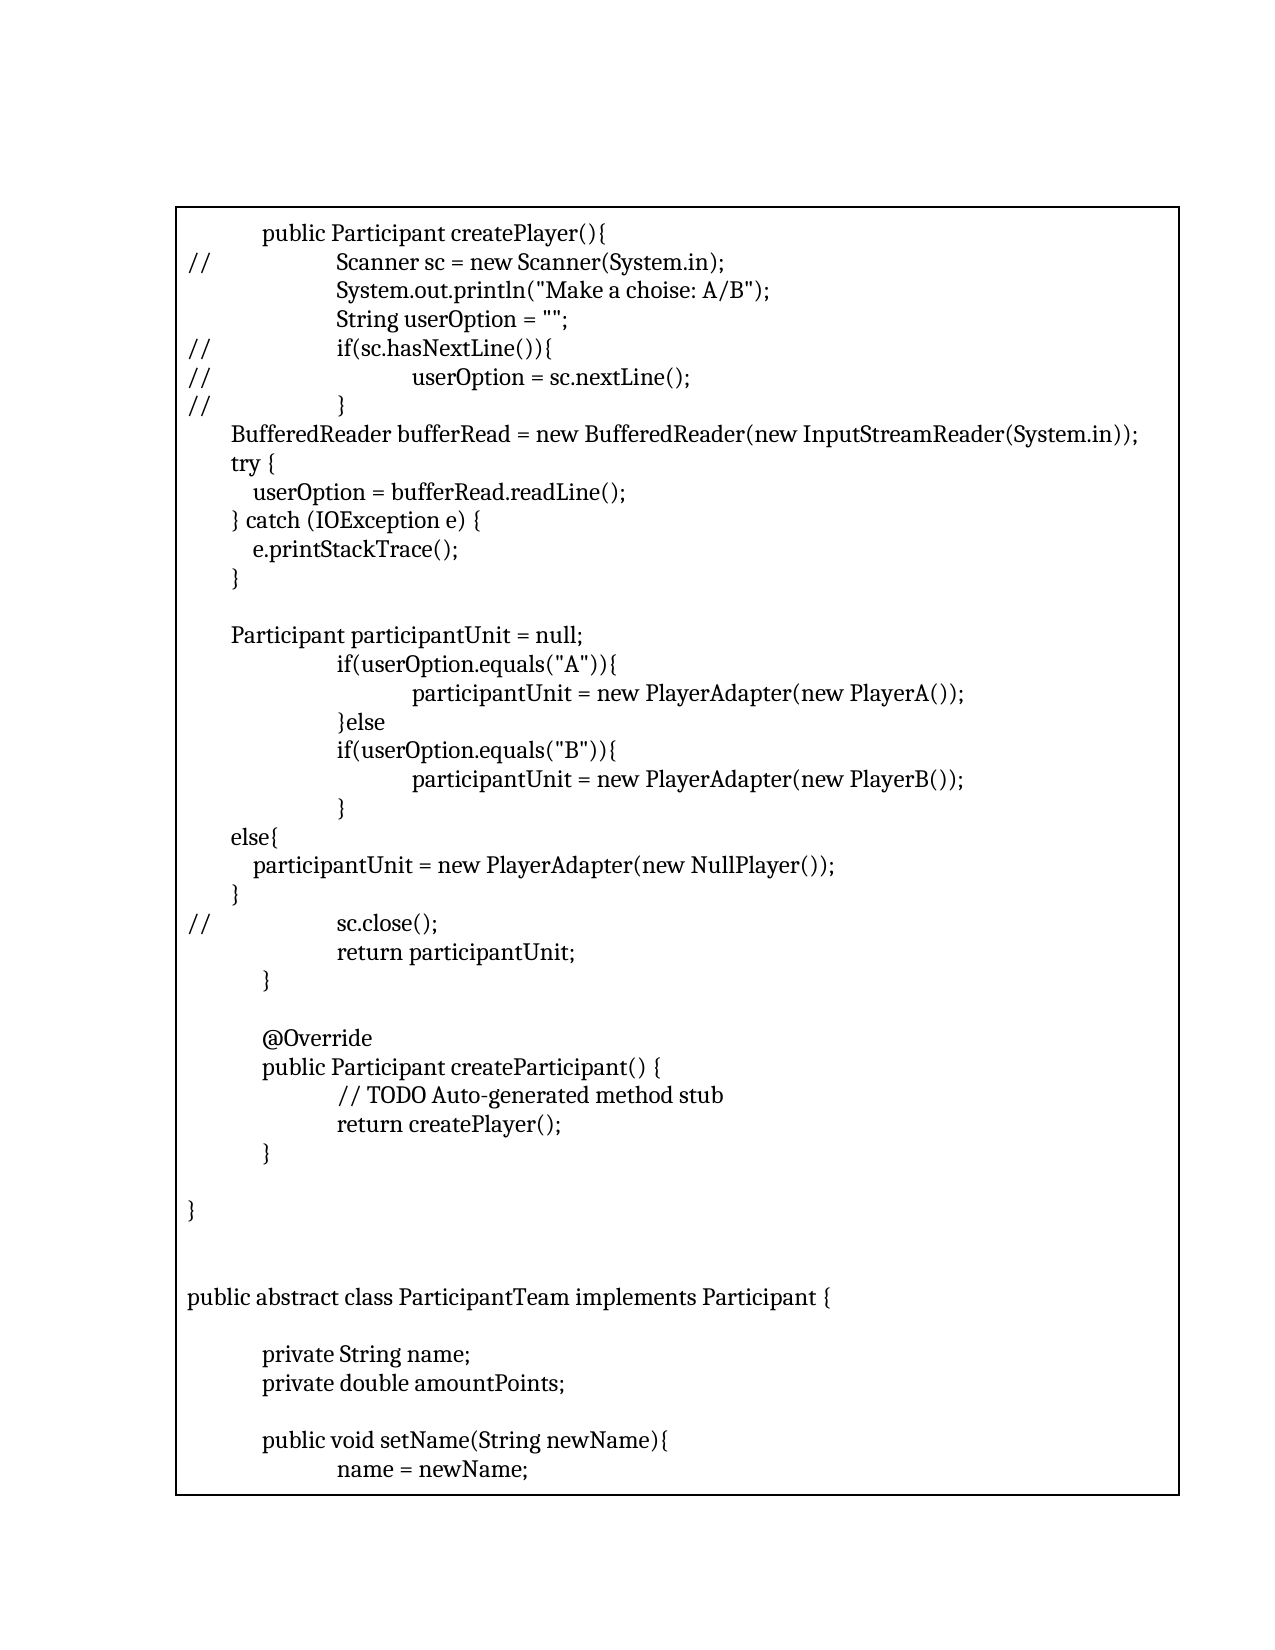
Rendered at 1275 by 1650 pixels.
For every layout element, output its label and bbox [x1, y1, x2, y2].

table_header [177, 208, 1178, 1494]
